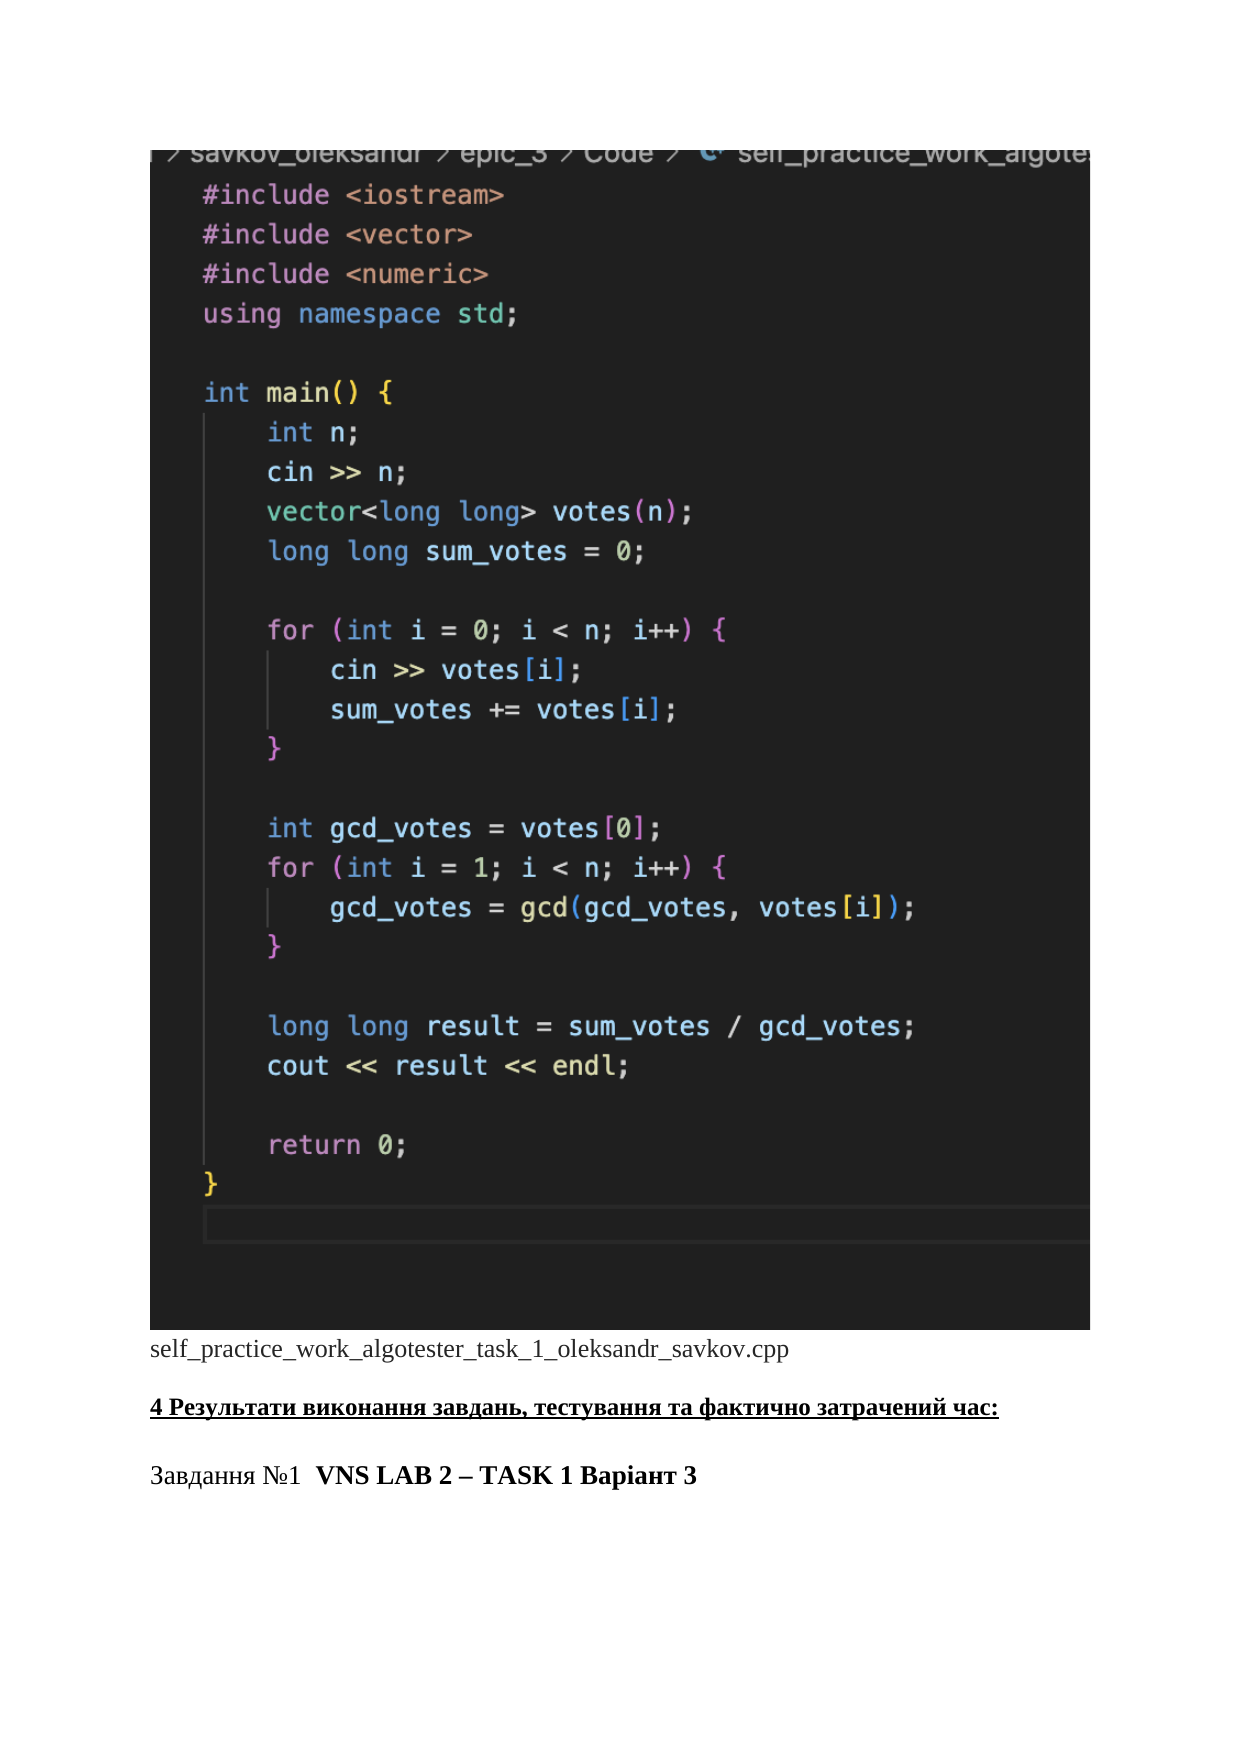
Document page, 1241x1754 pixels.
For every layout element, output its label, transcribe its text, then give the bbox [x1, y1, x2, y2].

text 4 Результати виконання завдань, тестування та фактично затрачений час: [150, 1392, 1090, 1421]
text Завдання №1 VNS LAB 2 – TASK 1 Варіант 3 [150, 1459, 1090, 1490]
picture [150, 150, 1091, 1330]
text self_practice_work_algotester_task_1_oleksandr_savkov.cpp [150, 1333, 1090, 1363]
